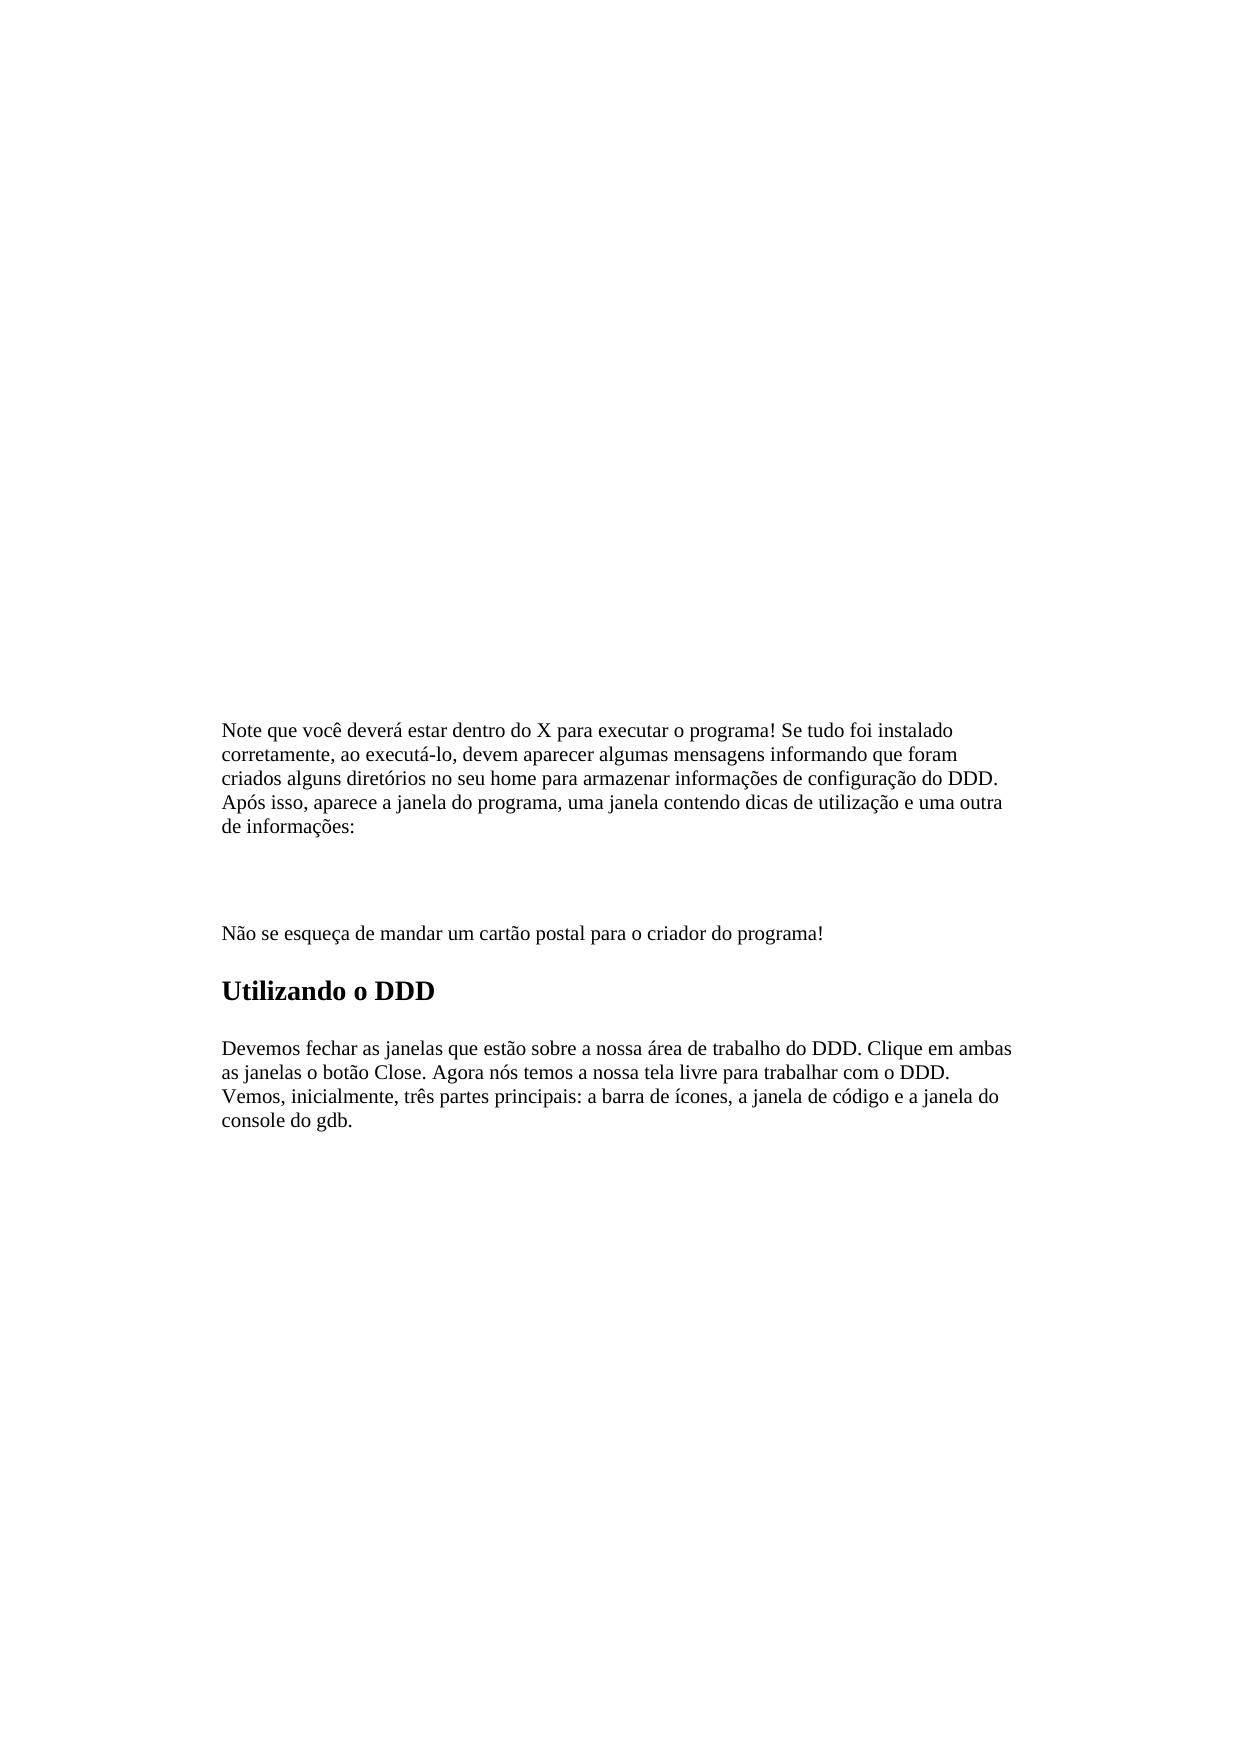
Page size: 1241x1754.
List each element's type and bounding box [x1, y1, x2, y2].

table_cell [221, 148, 1019, 1606]
